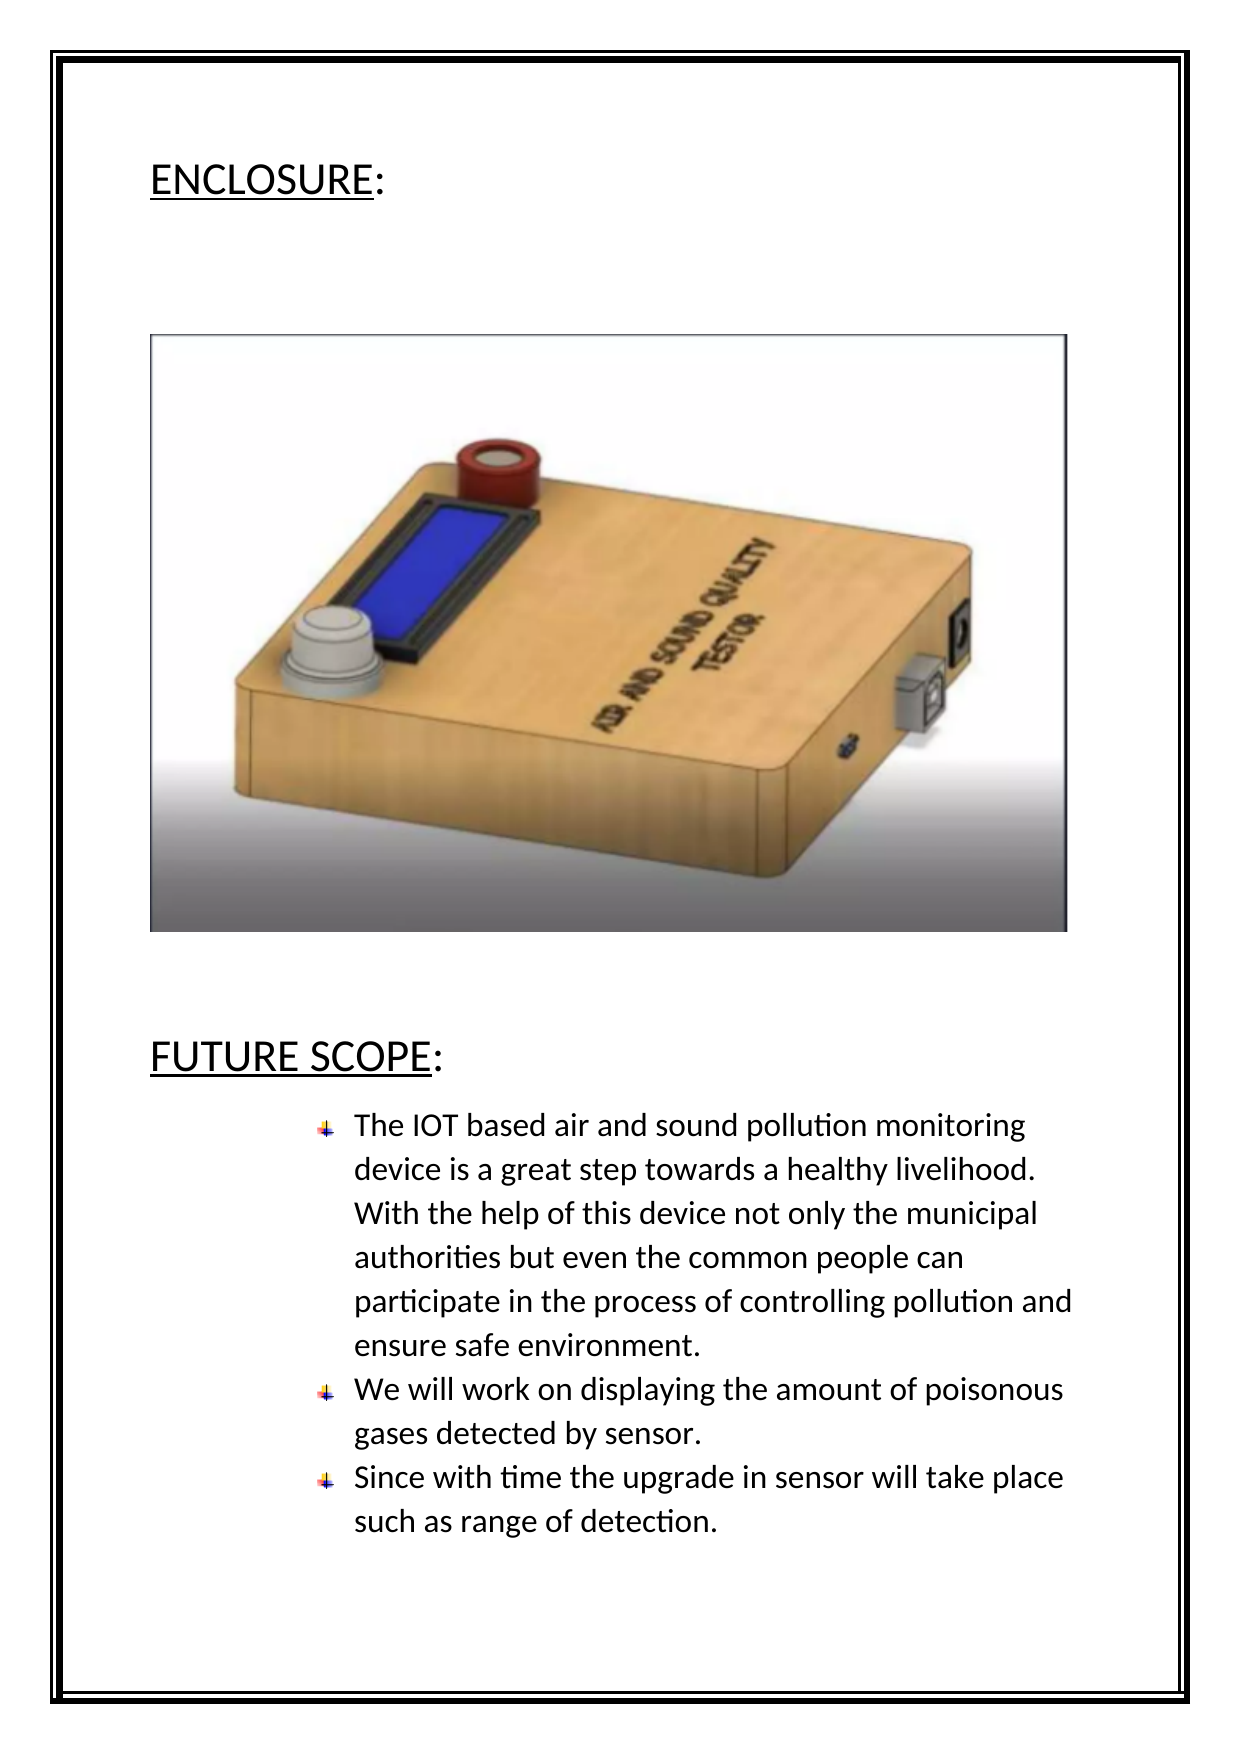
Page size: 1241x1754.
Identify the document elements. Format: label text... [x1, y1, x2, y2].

list We will work on displaying the amount of poisonous gases detected by sensor. [316, 1368, 1090, 1452]
text FUTURE SCOPE: [150, 1027, 1090, 1083]
picture [317, 1383, 334, 1401]
picture [317, 1119, 334, 1137]
list The IOT based air and sound pollution monitoring device is a great step towards a healthy livelihood. With the help of this device not only the municipal authorities but even the common people can participate in the process of controlling pollution and ensure safe environment. [316, 1104, 1090, 1364]
list Since with time the upgrade in sensor will take place such as range of detection. [316, 1456, 1090, 1540]
picture [150, 334, 1068, 932]
picture [317, 1471, 334, 1489]
text ENCLOSURE: [150, 150, 1090, 206]
